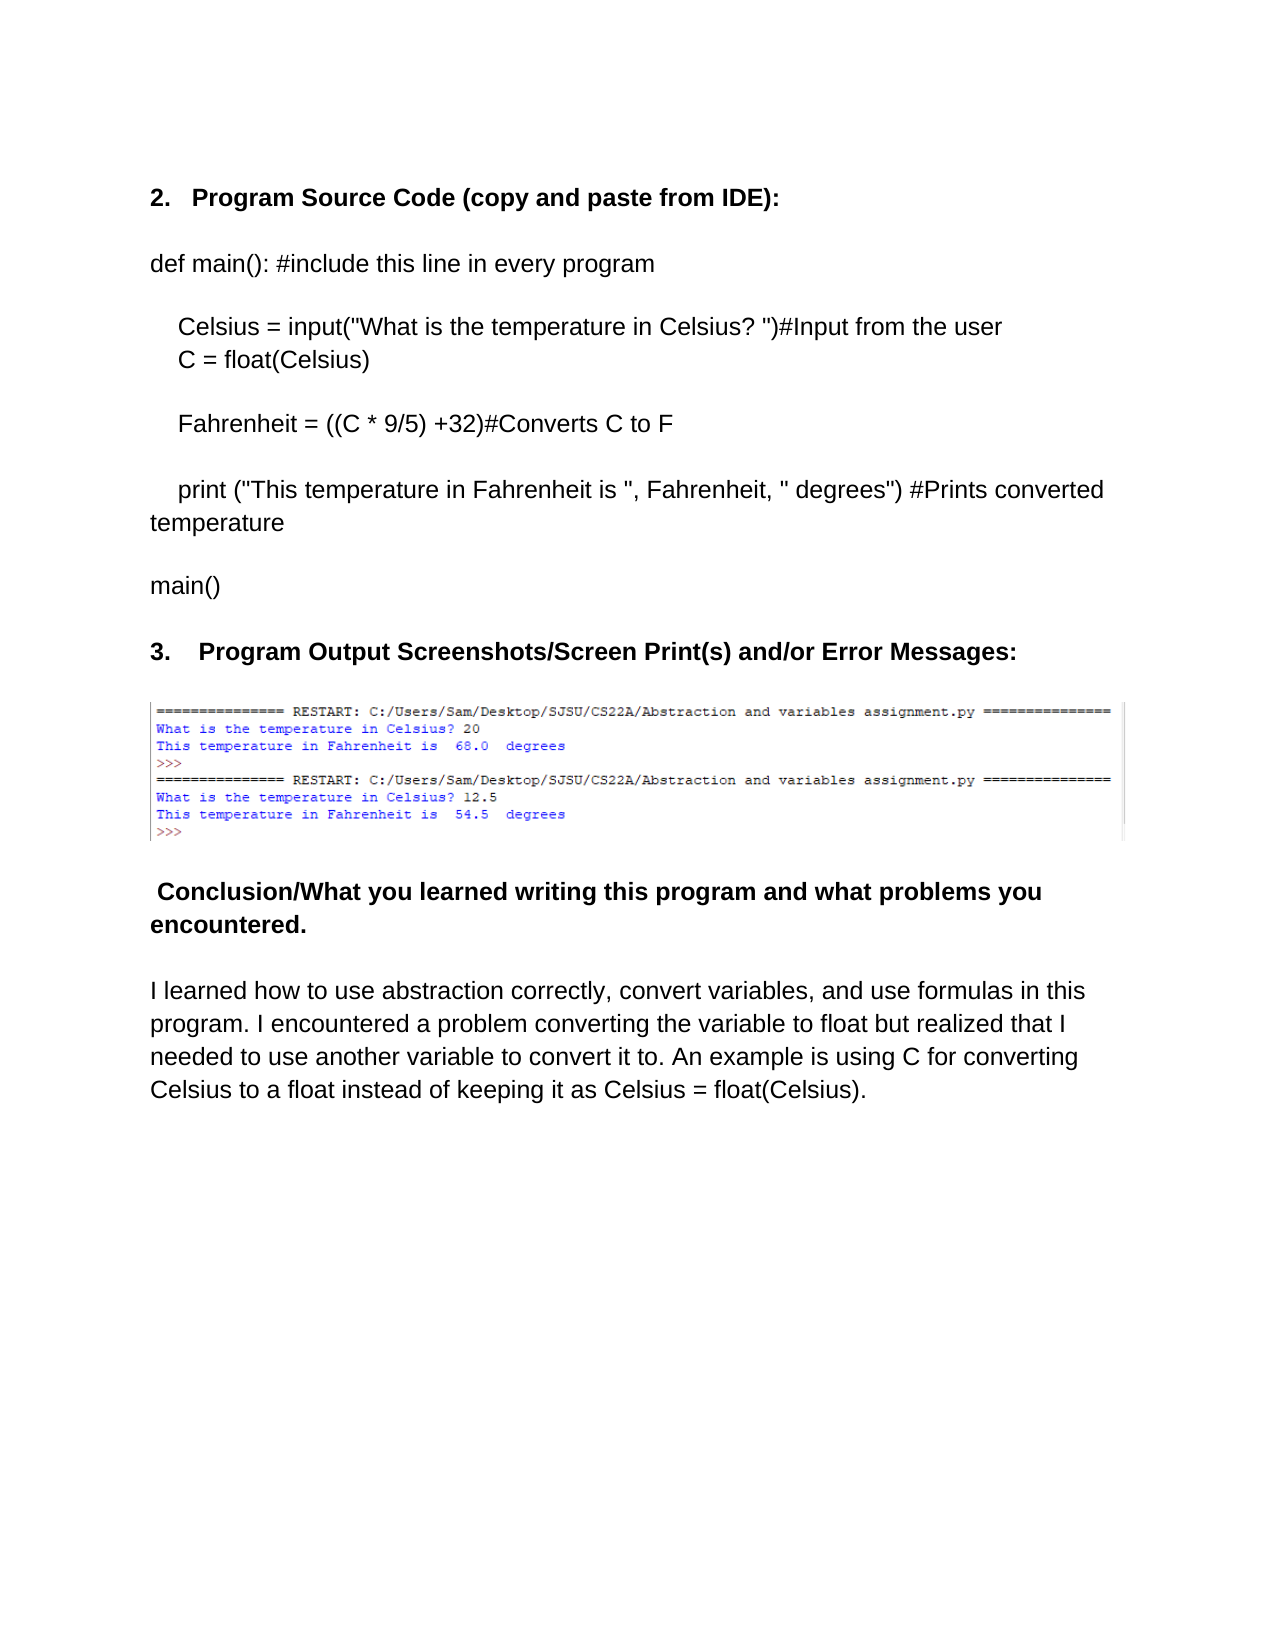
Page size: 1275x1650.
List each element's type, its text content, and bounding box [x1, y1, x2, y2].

text main() [150, 571, 1125, 599]
text Celsius = input("What is the temperature in Celsius? ")#Input from the user [150, 312, 1125, 341]
text I learned how to use abstraction correctly, convert variables, and use formulas in this program. I encountered a problem converting the variable to float but realized that I needed to use another variable to convert it to. An example is using C for converting Celsius to a float instead of keeping it as Celsius = float(Celsius). [150, 976, 1125, 1104]
text C = float(Celsius) [150, 345, 1125, 374]
picture [150, 702, 1125, 841]
text 2. Program Source Code (copy and paste from IDE): [150, 183, 1125, 212]
text 3. Program Output Screenshots/Screen Print(s) and/or Error Messages: [150, 637, 1125, 666]
text print ("This temperature in Fahrenheit is ", Fahrenheit, " degrees") #Prints converted temperature [150, 474, 1125, 536]
text Conclusion/What you learned writing this program and what problems you encountered. [150, 877, 1125, 939]
text def main(): #include this line in every program [150, 249, 1125, 278]
text Fahrenheit = ((C * 9/5) +32)#Converts C to F [150, 408, 1125, 437]
